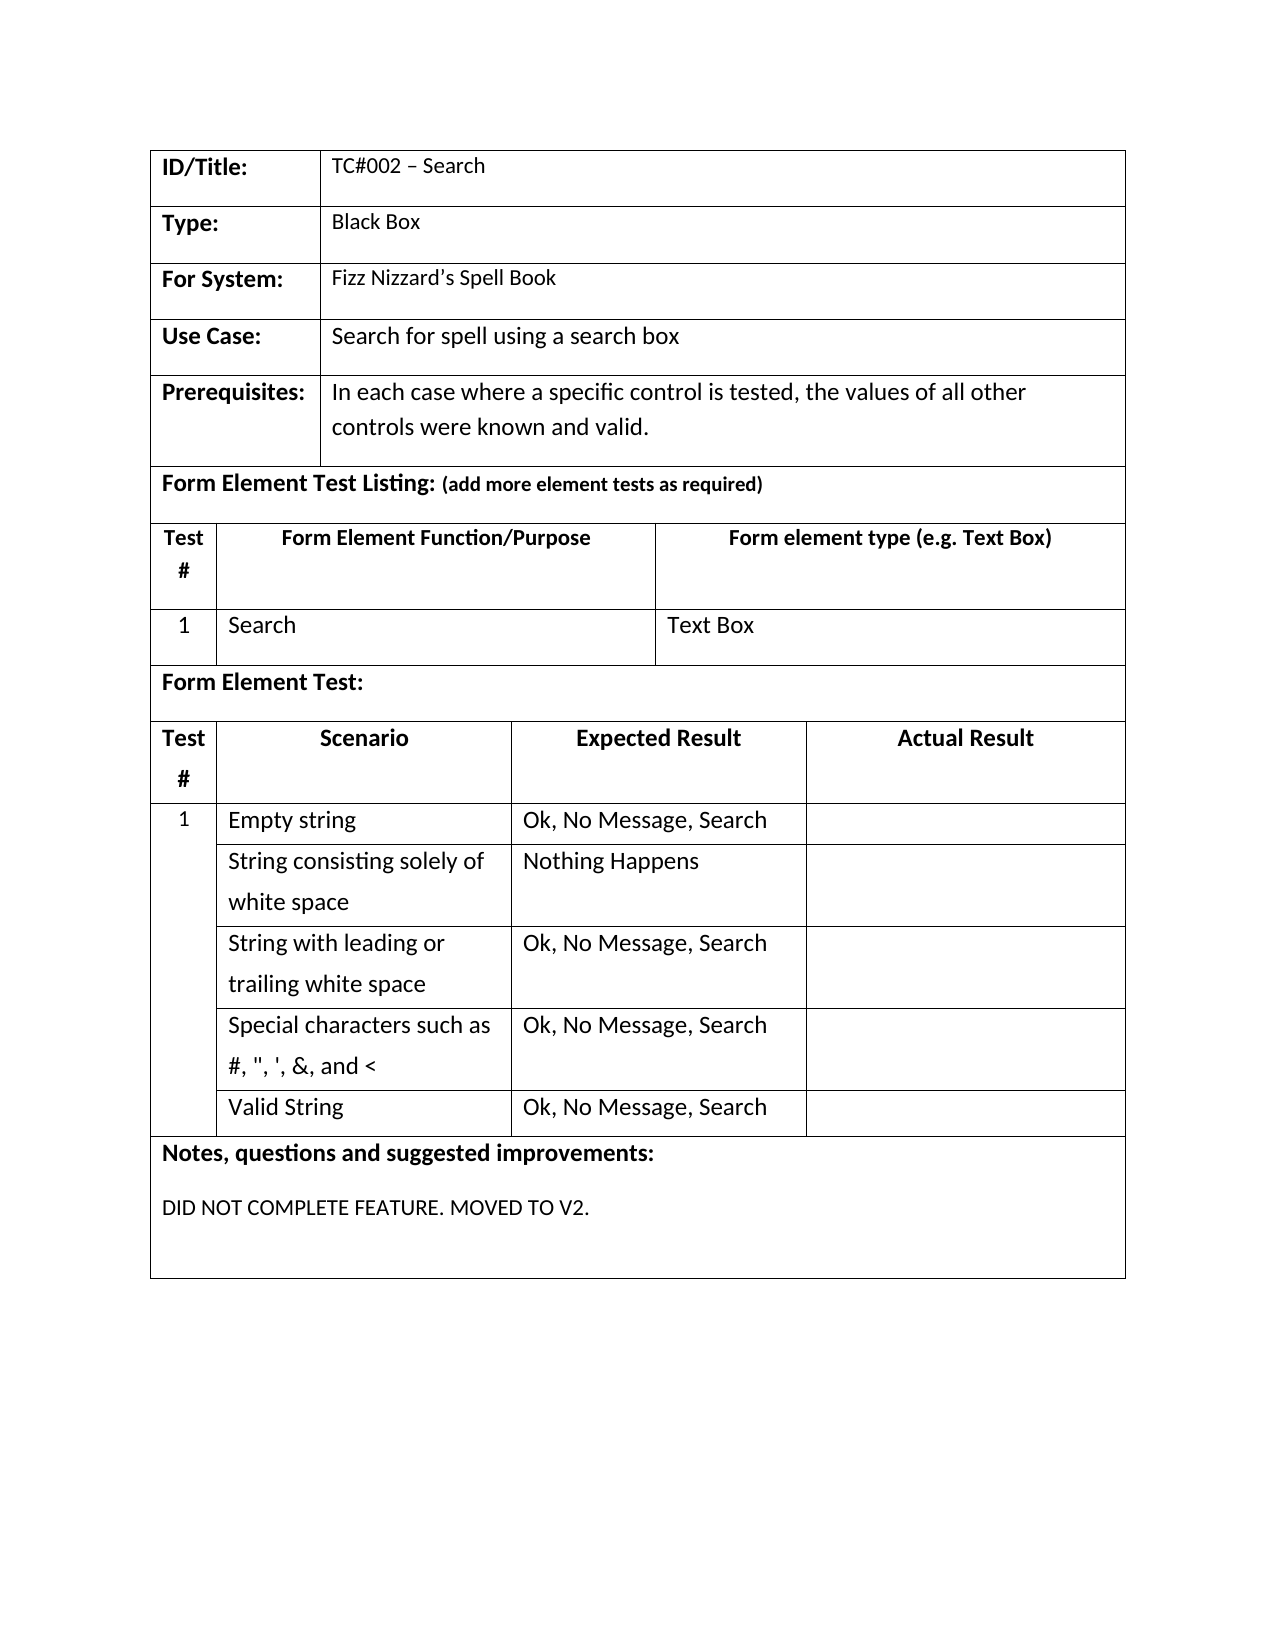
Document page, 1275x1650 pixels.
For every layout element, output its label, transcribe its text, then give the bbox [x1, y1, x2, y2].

table_cell [807, 845, 1125, 926]
table_cell Form Element Test Listing: (add more element tests as required) [151, 467, 1125, 522]
table_cell Scenario [217, 722, 511, 803]
table_cell [807, 1091, 1125, 1136]
table_cell Test # [151, 722, 216, 803]
table_cell 1 [151, 610, 216, 665]
table_cell Use Case: [151, 320, 320, 375]
table_cell Type: [151, 207, 320, 262]
table_cell Fizz Nizzard’s Spell Book [321, 264, 1125, 319]
table_cell Ok, No Message, Search [512, 804, 806, 844]
table_cell Expected Result [512, 722, 806, 803]
table_cell Form Element Test: [151, 666, 1125, 721]
table_cell Prerequisites: [151, 376, 320, 466]
table_header ID/Title: [151, 151, 320, 206]
table_cell Form Element Function/Purpose [217, 524, 655, 608]
table_cell String consisting solely of white space [217, 845, 511, 926]
table_cell Ok, No Message, Search [512, 1091, 806, 1136]
table_cell Test # [151, 524, 216, 608]
table_cell Empty string [217, 804, 511, 844]
table_header TC#002 – Search [321, 151, 1125, 206]
table_cell Valid String [217, 1091, 511, 1136]
table_cell Actual Result [807, 722, 1125, 803]
table_cell String with leading or trailing white space [217, 927, 511, 1008]
table_cell Ok, No Message, Search [512, 927, 806, 1008]
table_cell 1 [151, 804, 216, 1136]
table_cell Special characters such as #, ", ', &, and < [217, 1009, 511, 1090]
table_cell [807, 1009, 1125, 1090]
table_cell Ok, No Message, Search [512, 1009, 806, 1090]
table_cell [807, 804, 1125, 844]
table_cell Notes, questions and suggested improvements: DID NOT COMPLETE FEATURE. MOVED TO V2. [151, 1137, 1125, 1278]
table_cell Form element type (e.g. Text Box) [656, 524, 1125, 608]
table_cell In each case where a specific control is tested, the values of all other controls were known and valid. [321, 376, 1125, 466]
table_cell Black Box [321, 207, 1125, 262]
table_cell Text Box [656, 610, 1125, 665]
table_cell [807, 927, 1125, 1008]
table_cell Search for spell using a search box [321, 320, 1125, 375]
table_cell Search [217, 610, 655, 665]
table_cell For System: [151, 264, 320, 319]
table_cell Nothing Happens [512, 845, 806, 926]
